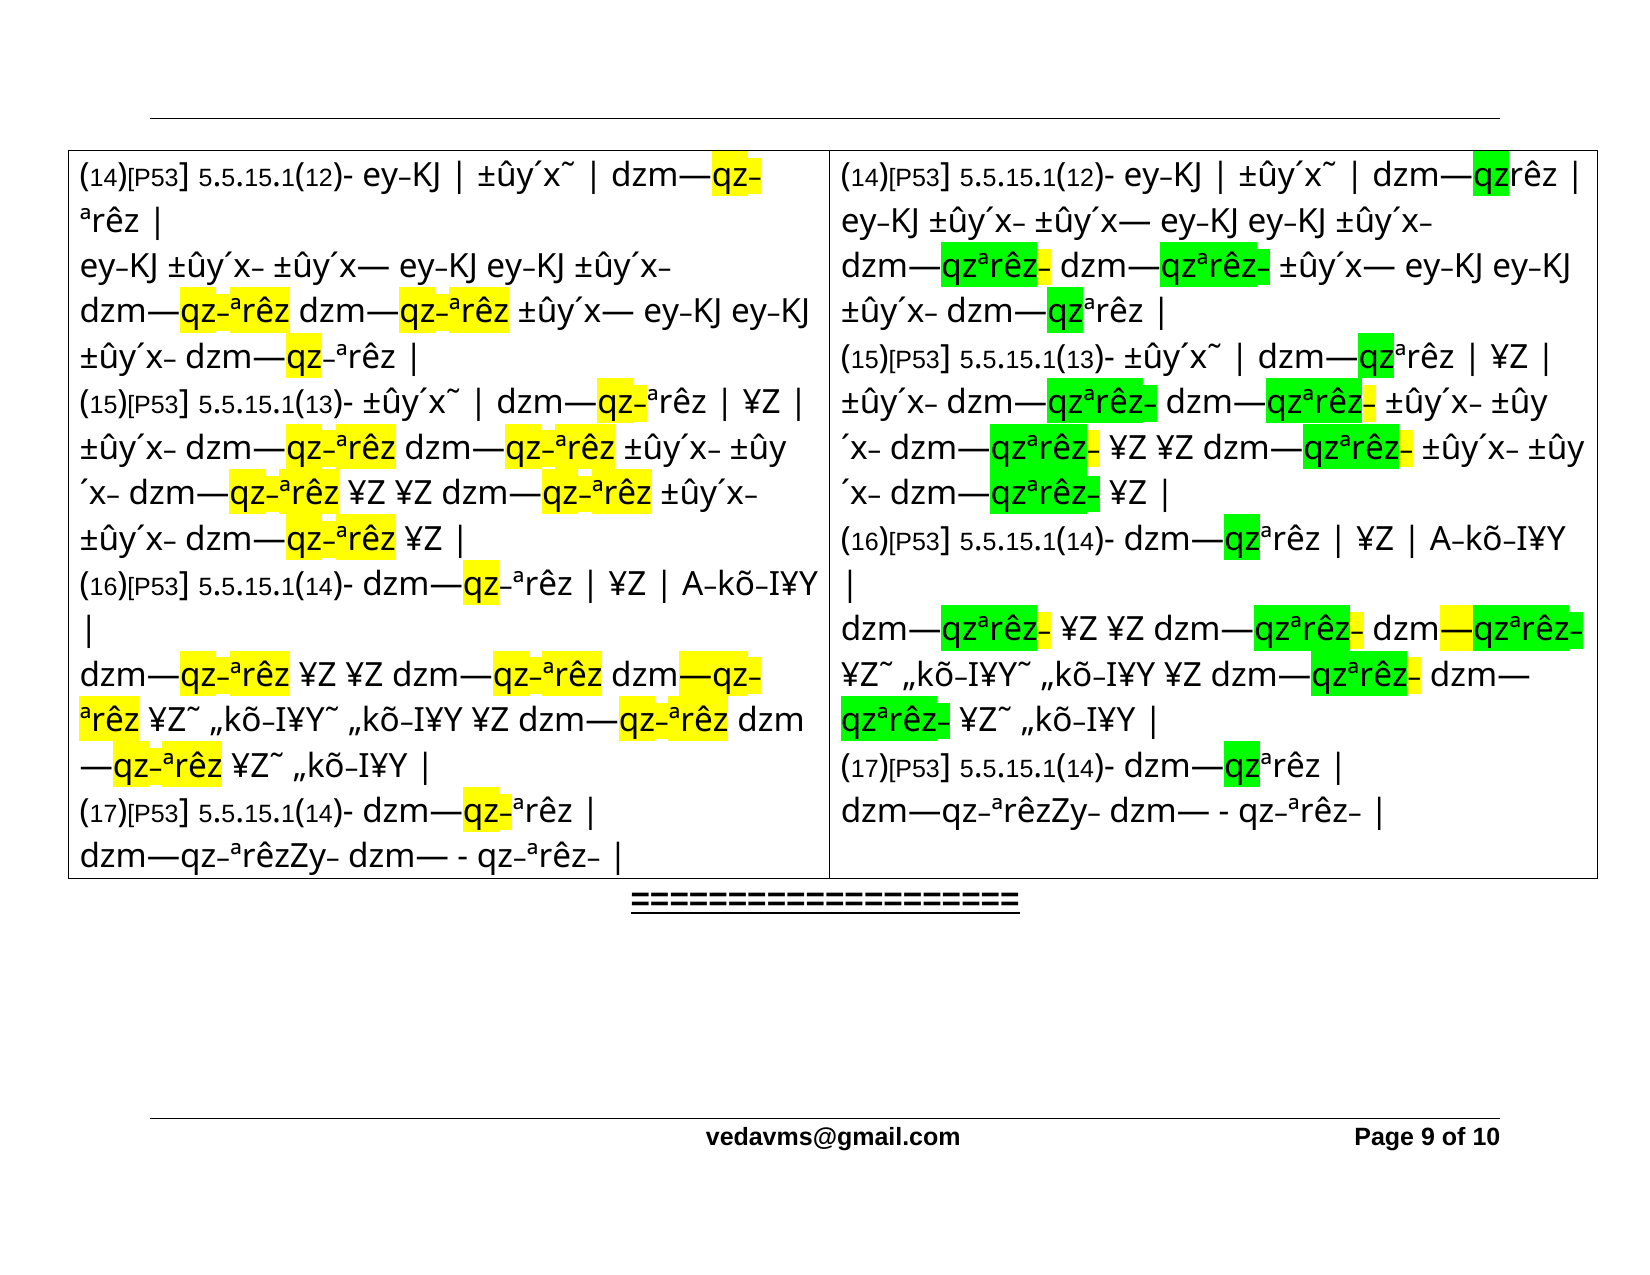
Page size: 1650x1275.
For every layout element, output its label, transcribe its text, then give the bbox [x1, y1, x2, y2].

table_cell (14)[P53] 5.5.15.1(12)- ey–KJ | ±ûy´x˜ | dzm—qz–ªrêz | ey–KJ ±ûy´x– ±ûy´x— ey–KJ ey–KJ ±ûy´x– dzm—qz–ªrêz dzm—qz–ªrêz ±ûy´x— ey–KJ ey–KJ ±ûy´x– dzm—qz–ªrêz | (15)[P53] 5.5.15.1(13)- ±ûy´x˜ | dzm—qz–ªrêz | ¥Z | ±ûy´x– dzm—qz–ªrêz dzm—qz–ªrêz ±ûy´x– ±ûy´x– dzm—qz–ªrêz ¥Z ¥Z dzm—qz–ªrêz ±ûy´x– ±ûy´x– dzm—qz–ªrêz ¥Z | (16)[P53] 5.5.15.1(14)- dzm—qz–ªrêz | ¥Z | A–kõ–I¥Y | dzm—qz–ªrêz ¥Z ¥Z dzm—qz–ªrêz dzm—qz–ªrêz ¥Z˜ „kõ–I¥Y˜ „kõ–I¥Y ¥Z dzm—qz–ªrêz dzm—qz–ªrêz ¥Z˜ „kõ–I¥Y | (17)[P53] 5.5.15.1(14)- dzm—qz–ªrêz | dzm—qz–ªrêzZy– dzm— - qz–ªrêz– | [69, 151, 829, 878]
text ==================== [150, 879, 1500, 917]
table_cell (14)[P53] 5.5.15.1(12)- ey–KJ | ±ûy´x˜ | dzm—qzrêz | ey–KJ ±ûy´x– ±ûy´x— ey–KJ ey–KJ ±ûy´x– dzm—qzªrêz– dzm—qzªrêz– ±ûy´x— ey–KJ ey–KJ ±ûy´x– dzm—qzªrêz | (15)[P53] 5.5.15.1(13)- ±ûy´x˜ | dzm—qzªrêz | ¥Z | ±ûy´x– dzm—qzªrêz– dzm—qzªrêz– ±ûy´x– ±ûy´x– dzm—qzªrêz– ¥Z ¥Z dzm—qzªrêz– ±ûy´x– ±ûy´x– dzm—qzªrêz– ¥Z | (16)[P53] 5.5.15.1(14)- dzm—qzªrêz | ¥Z | A–kõ–I¥Y | dzm—qzªrêz– ¥Z ¥Z dzm—qzªrêz– dzm—qzªrêz– ¥Z˜ „kõ–I¥Y˜ „kõ–I¥Y ¥Z dzm—qzªrêz– dzm—qzªrêz– ¥Z˜ „kõ–I¥Y | (17)[P53] 5.5.15.1(14)- dzm—qzªrêz | dzm—qz–ªrêzZy– dzm— - qz–ªrêz– | [830, 151, 1597, 878]
